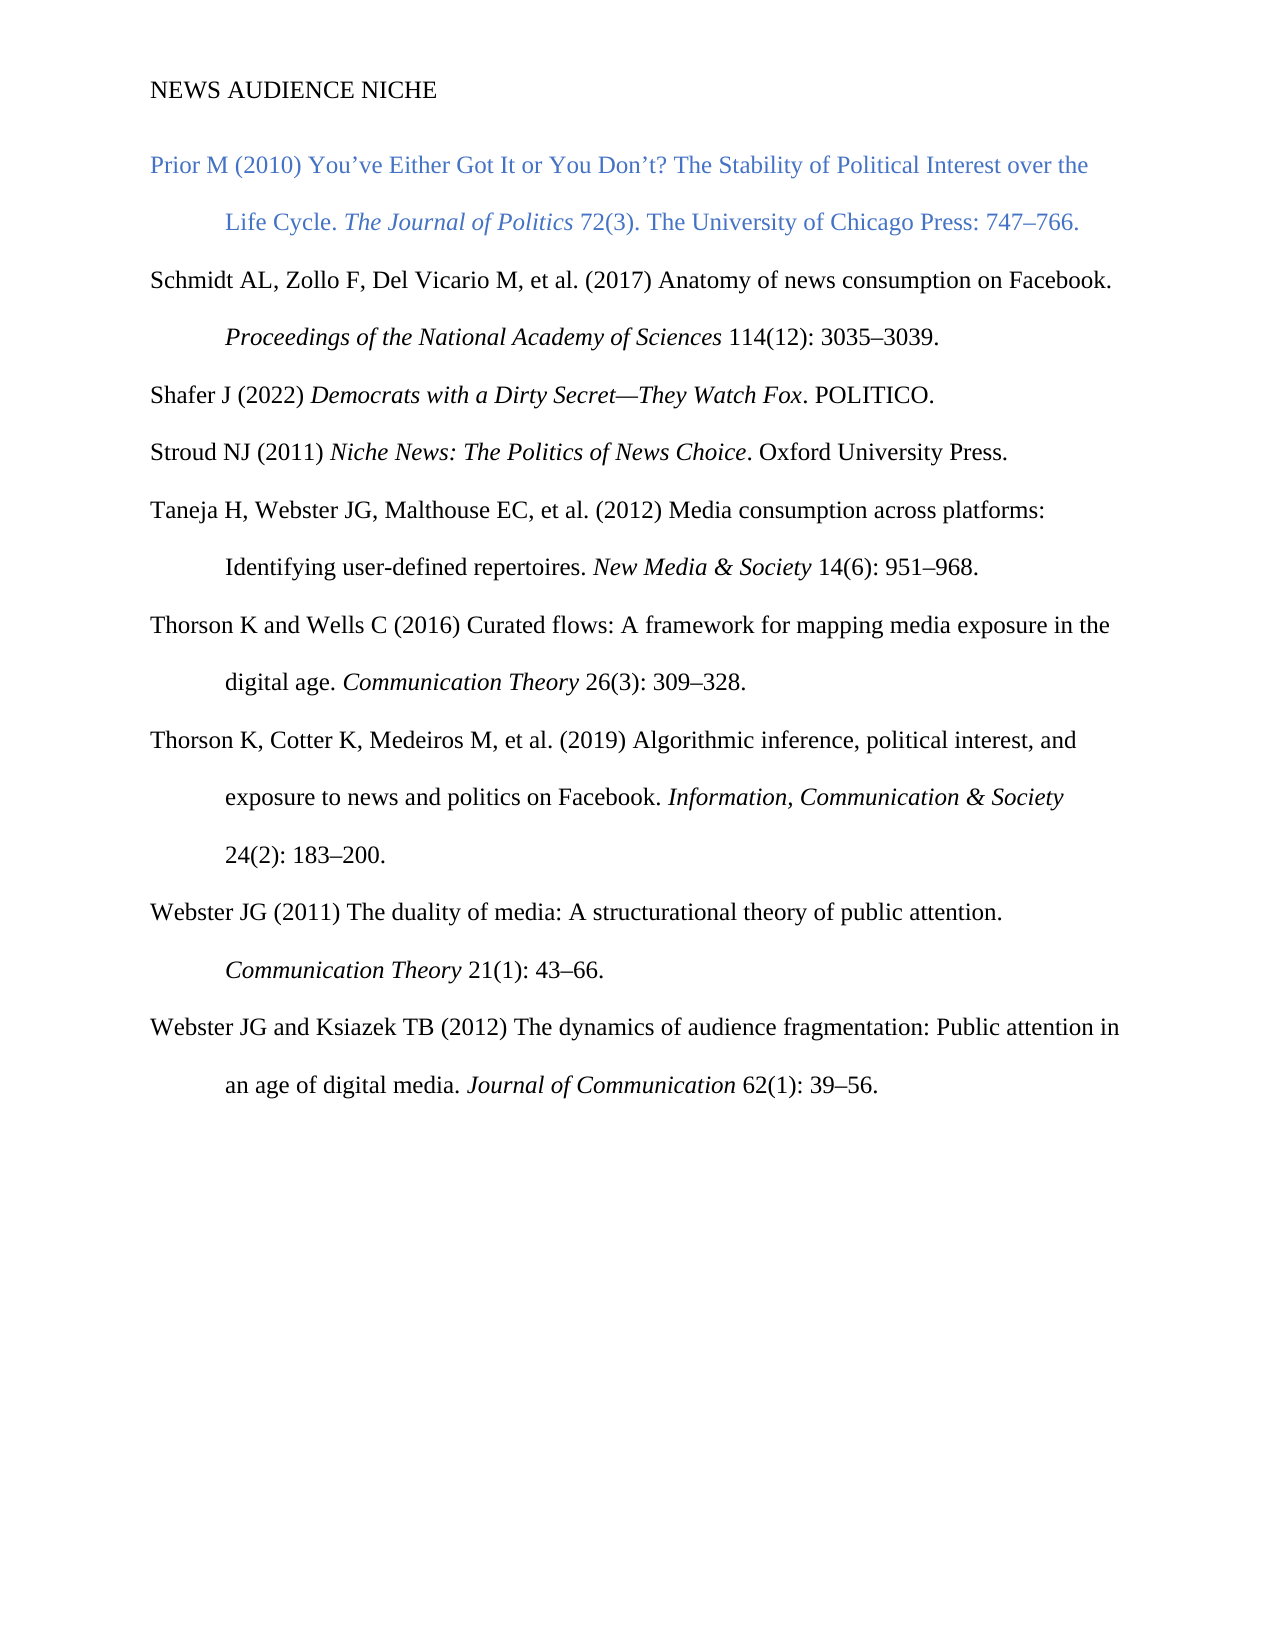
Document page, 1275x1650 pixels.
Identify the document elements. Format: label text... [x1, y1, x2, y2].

text Shafer J (2022) Democrats with a Dirty Secret—They Watch Fox. POLITICO. [150, 380, 1125, 409]
text Thorson K, Cotter K, Medeiros M, et al. (2019) Algorithmic inference, political interest, and exposure to news and politics on Facebook. Information, Communication & Society 24(2): 183–200. [150, 725, 1125, 869]
text Webster JG (2011) The duality of media: A structurational theory of public attention. Communication Theory 21(1): 43–66. [150, 897, 1125, 984]
text Stroud NJ (2011) Niche News: The Politics of News Choice. Oxford University Press. [150, 437, 1125, 466]
text Thorson K and Wells C (2016) Curated flows: A framework for mapping media exposure in the digital age. Communication Theory 26(3): 309–328. [150, 610, 1125, 696]
text Taneja H, Webster JG, Malthouse EC, et al. (2012) Media consumption across platforms: Identifying user-defined repertoires. New Media & Society 14(6): 951–968. [150, 495, 1125, 581]
text Webster JG and Ksiazek TB (2012) The dynamics of audience fragmentation: Public attention in an age of digital media. Journal of Communication 62(1): 39–56. [150, 1012, 1125, 1099]
text Schmidt AL, Zollo F, Del Vicario M, et al. (2017) Anatomy of news consumption on Facebook. Proceedings of the National Academy of Sciences 114(12): 3035–3039. [150, 265, 1125, 351]
text Prior M (2010) You’ve Either Got It or You Don’t? The Stability of Political Interest over the Life Cycle. The Journal of Politics 72(3). The University of Chicago Press: 747–766. [150, 150, 1125, 236]
